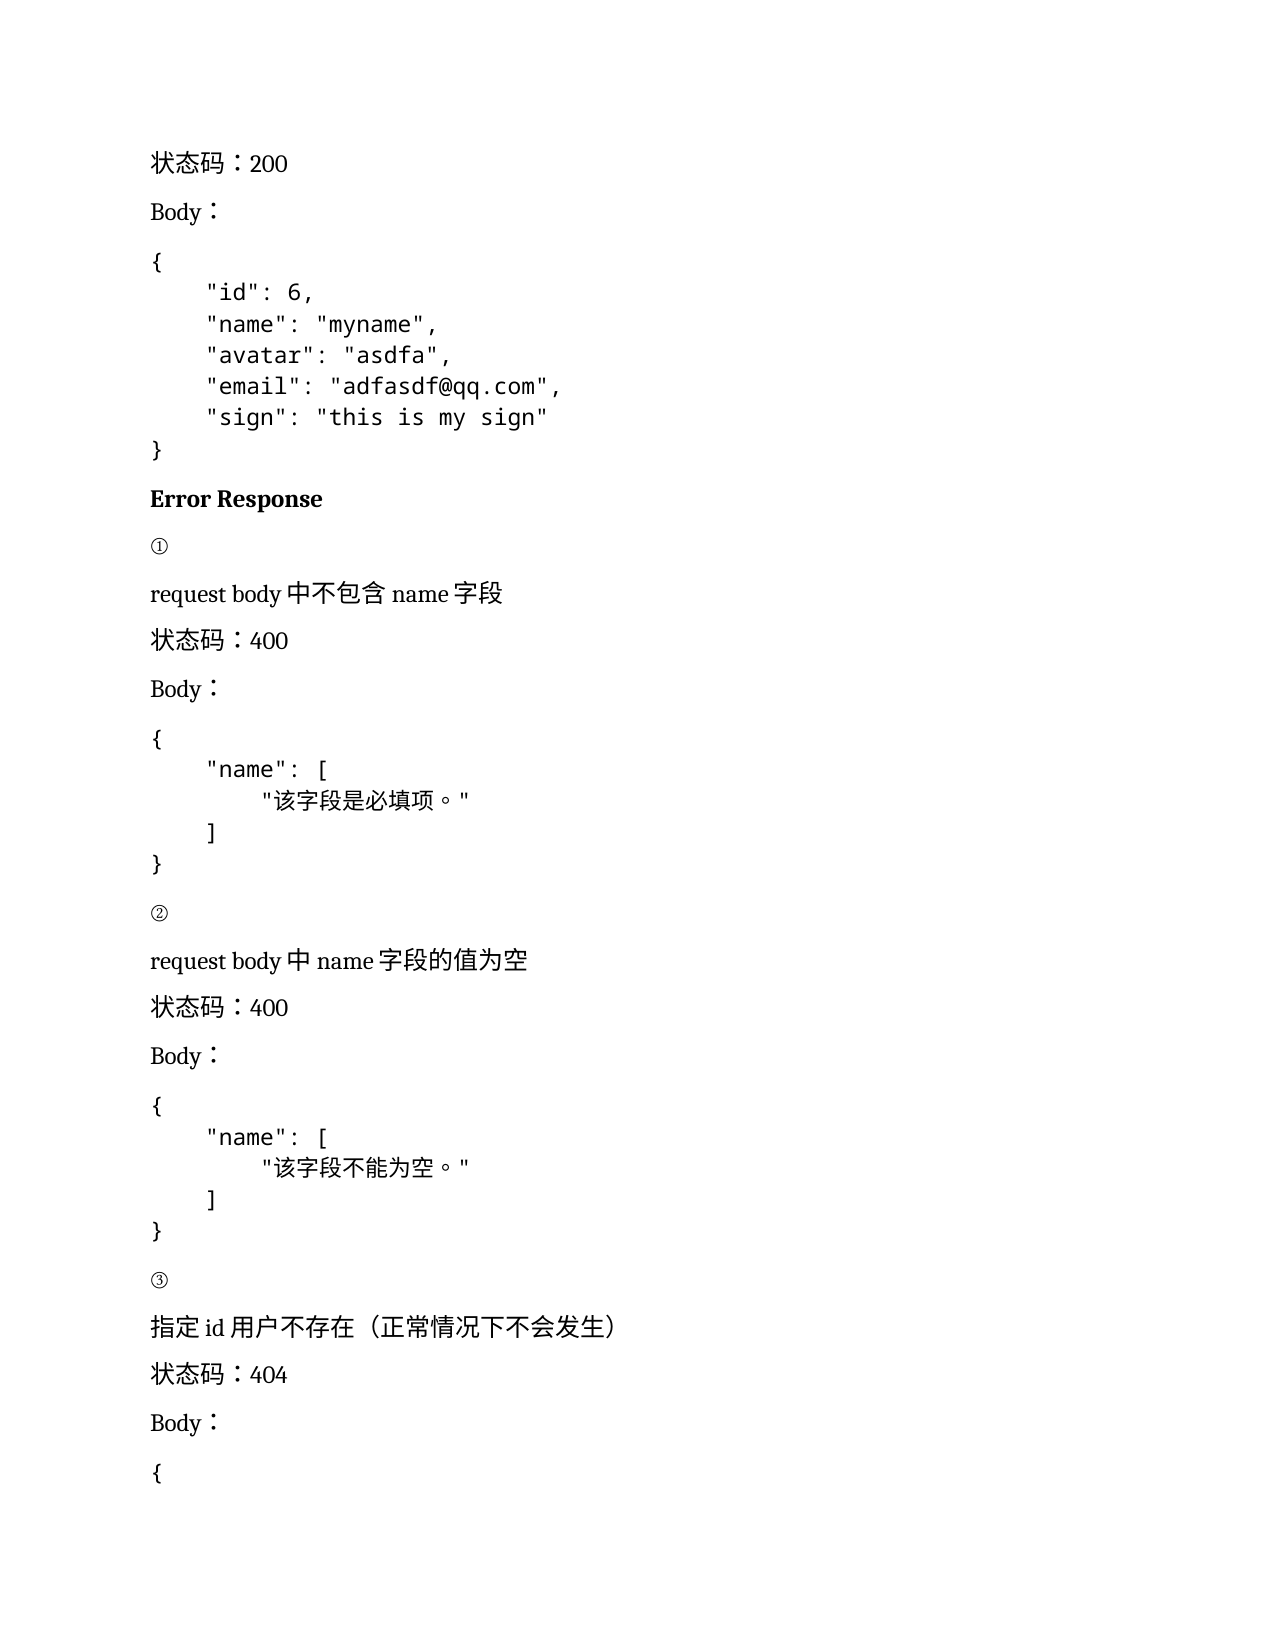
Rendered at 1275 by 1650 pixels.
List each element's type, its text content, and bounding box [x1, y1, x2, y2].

text ② [150, 899, 1125, 928]
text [150, 1456, 1125, 1487]
text Error Response [150, 484, 1125, 513]
text { "name": [ "该字段不能为空。" ] } [150, 1089, 1125, 1245]
text 状态码：400 [150, 627, 1125, 656]
text Body： [150, 197, 1125, 226]
text 指定id用户不存在（正常情况下不会发生） [150, 1314, 1125, 1342]
text Body： [150, 1042, 1125, 1070]
text request body中name字段的值为空 [150, 947, 1125, 975]
text request body中不包含name字段 [150, 579, 1125, 608]
text ③ [150, 1266, 1125, 1295]
text 状态码：404 [150, 1361, 1125, 1390]
text Body： [150, 674, 1125, 703]
text 状态码：200 [150, 150, 1125, 179]
text Body： [150, 1409, 1125, 1437]
text { "name": [ "该字段是必填项。" ] } [150, 722, 1125, 878]
text { "id": 6, "name": "myname", "avatar": "asdfa", "email": "adfasdf@qq.com", "sign": "this is my sign" } [150, 245, 1125, 464]
text 状态码：400 [150, 994, 1125, 1023]
text ① [150, 532, 1125, 561]
